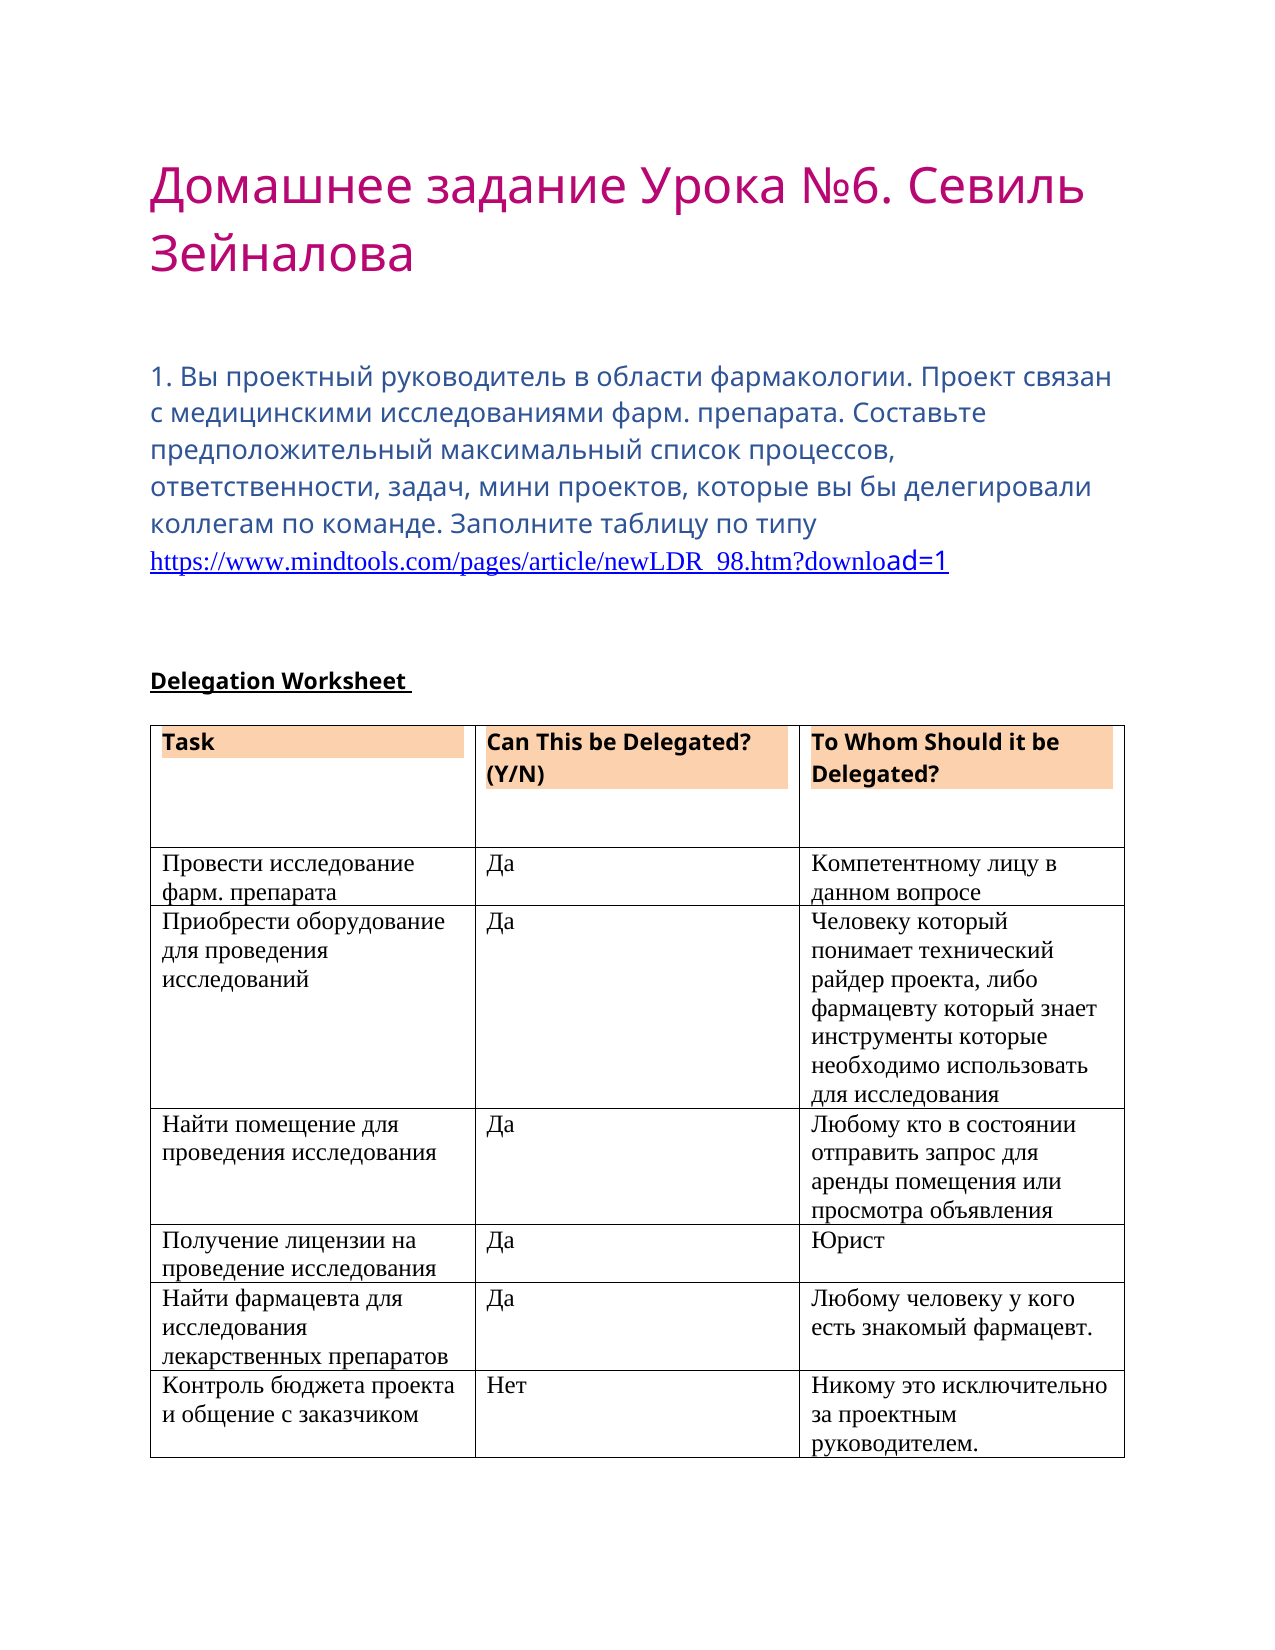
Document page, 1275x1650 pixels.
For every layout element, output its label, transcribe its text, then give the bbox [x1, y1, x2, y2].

table_header Task [151, 726, 475, 847]
table_cell Да [476, 1109, 799, 1224]
text Домашнее задание Урока №6. Севиль Зейналова [150, 150, 1125, 286]
table_cell Получение лицензии на проведение исследования [151, 1225, 475, 1282]
table_header Can This be Delegated? (Y/N) [476, 726, 799, 847]
table_cell Провести исследование фарм. препарата [151, 848, 475, 905]
table_cell Любому кто в состоянии отправить запрос для аренды помещения или просмотра объявления [800, 1109, 1124, 1224]
table_cell Да [476, 906, 799, 1108]
text Delegation Worksheet [150, 665, 1125, 696]
table_cell Да [476, 1283, 799, 1369]
table_cell Нет [476, 1371, 799, 1457]
table_cell Приобрести оборудование для проведения исследований [151, 906, 475, 1108]
table_cell Да [476, 848, 799, 905]
table_cell Компетентному лицу в данном вопросе [800, 848, 1124, 905]
table_cell Никому это исключительно за проектным руководителем. [800, 1371, 1124, 1457]
table_header To Whom Should it be Delegated? [800, 726, 1124, 847]
table_cell Найти помещение для проведения исследования [151, 1109, 475, 1224]
table_cell Человеку который понимает технический райдер проекта, либо фармацевту который знает инструменты которые необходимо использовать для исследования [800, 906, 1124, 1108]
table_cell Контроль бюджета проекта и общение с заказчиком [151, 1371, 475, 1457]
table_cell Любому человеку у кого есть знакомый фармацевт. [800, 1283, 1124, 1369]
table_cell Да [476, 1225, 799, 1282]
table_cell Юрист [800, 1225, 1124, 1282]
table_cell Найти фармацевта для исследования лекарственных препаратов [151, 1283, 475, 1369]
subtitle 1. Вы проектный руководитель в области фармакологии. Проект связан с медицинскими исследованиями фарм. препарата. Составьте предположительный максимальный список процессов, ответственности, задач, мини проектов, которые вы бы делегировали коллегам по команде. Заполните таблицу по типу https://www.mindtools.com/pages/article/newLDR_98.htm?download=1 [150, 357, 1125, 578]
